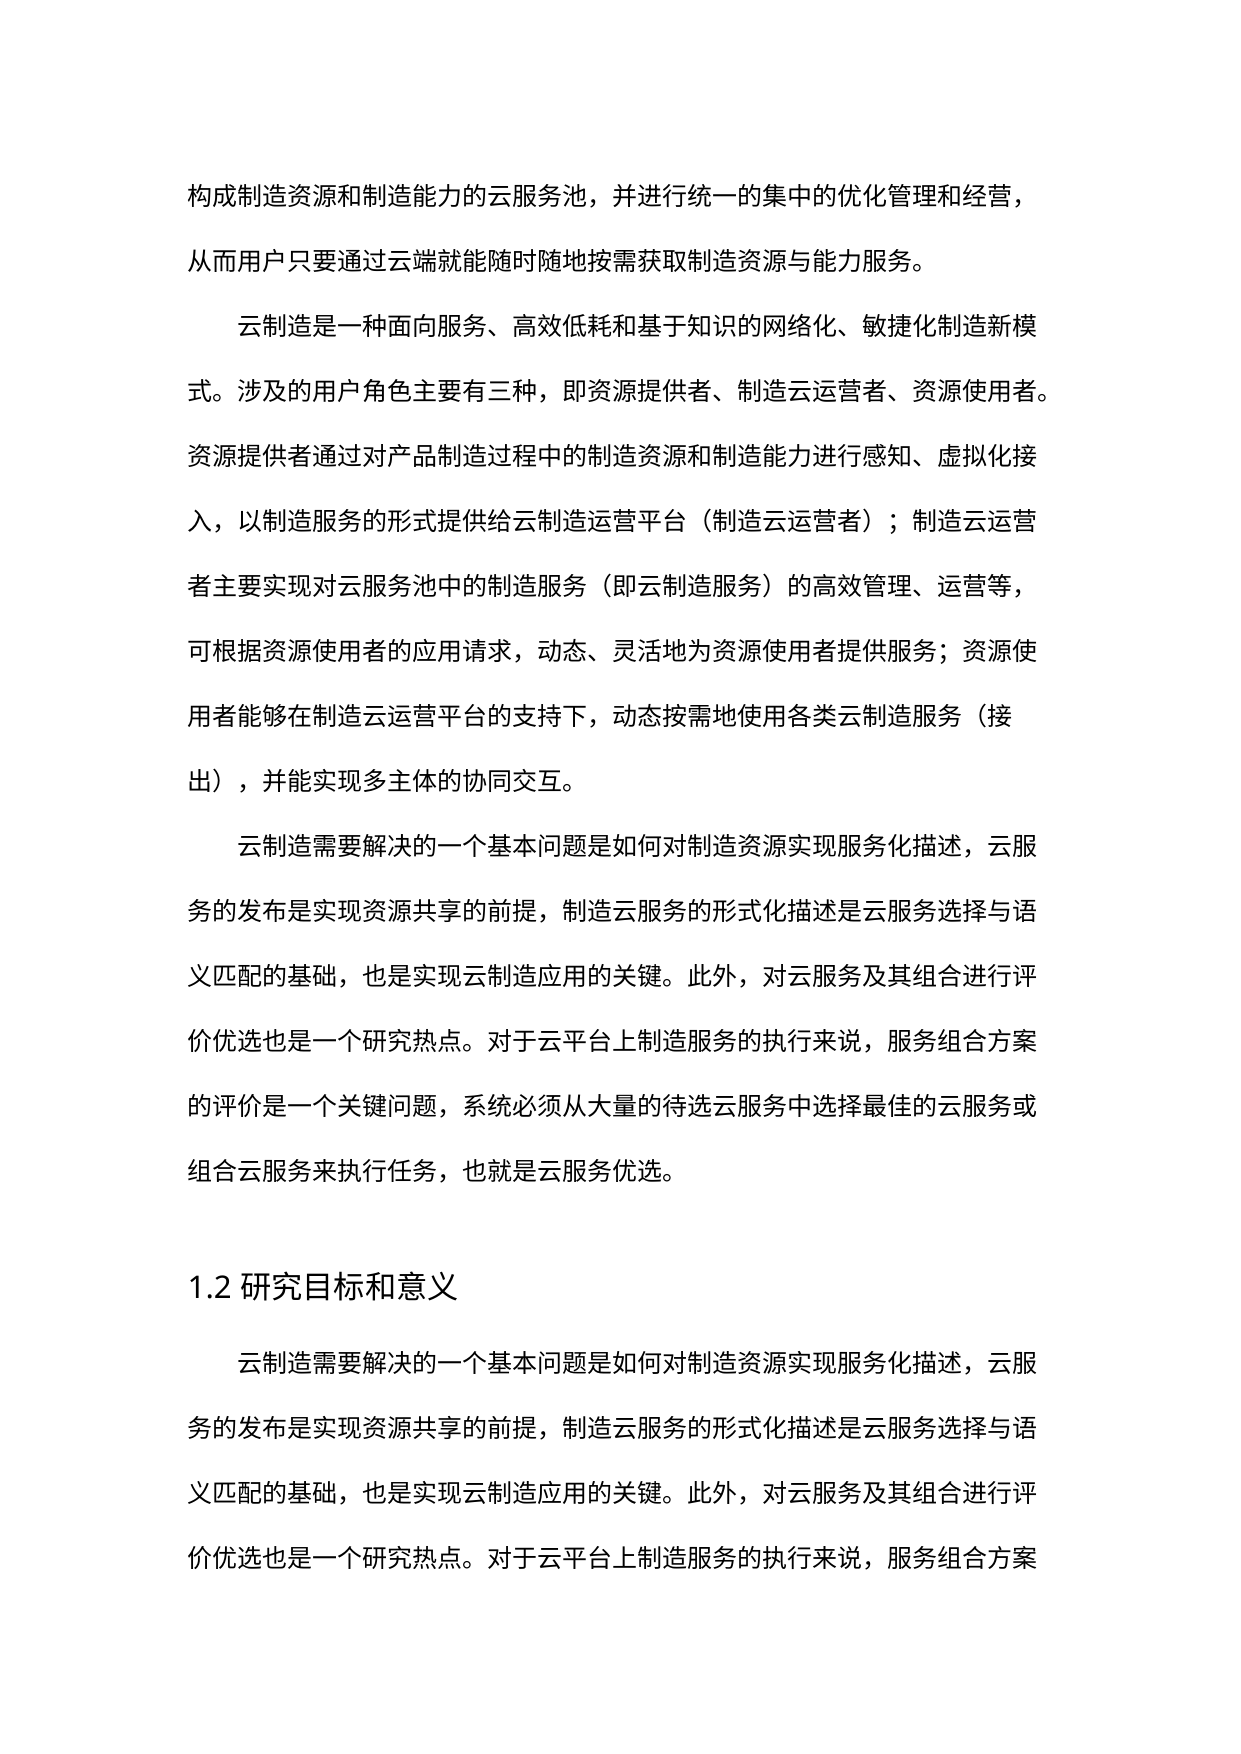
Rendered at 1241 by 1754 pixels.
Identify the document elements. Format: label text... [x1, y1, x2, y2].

text 云制造是一种面向服务、高效低耗和基于知识的网络化、敏捷化制造新模式。涉及的用户角色主要有三种，即资源提供者、制造云运营者、资源使用者。资源提供者通过对产品制造过程中的制造资源和制造能力进行感知、虚拟化接入，以制造服务的形式提供给云制造运营平台（制造云运营者）；制造云运营者主要实现对云服务池中的制造服务（即云制造服务）的高效管理、运营等，可根据资源使用者的应用请求，动态、灵活地为资源使用者提供服务；资源使用者能够在制造云运营平台的支持下，动态按需地使用各类云制造服务（接出），并能实现多主体的协同交互。 [187, 292, 1053, 812]
text 云制造需要解决的一个基本问题是如何对制造资源实现服务化描述，云服务的发布是实现资源共享的前提，制造云服务的形式化描述是云服务选择与语义匹配的基础，也是实现云制造应用的关键。此外，对云服务及其组合进行评价优选也是一个研究热点。对于云平台上制造服务的执行来说，服务组合方案的评价是一个关键问题，系统必须从大量的待选云服务中选择最佳的云服务或组合云服务来执行任务，也就是云服务优选。 [187, 812, 1053, 1202]
subtitle 1.2 研究目标和意义 [187, 1252, 1053, 1317]
